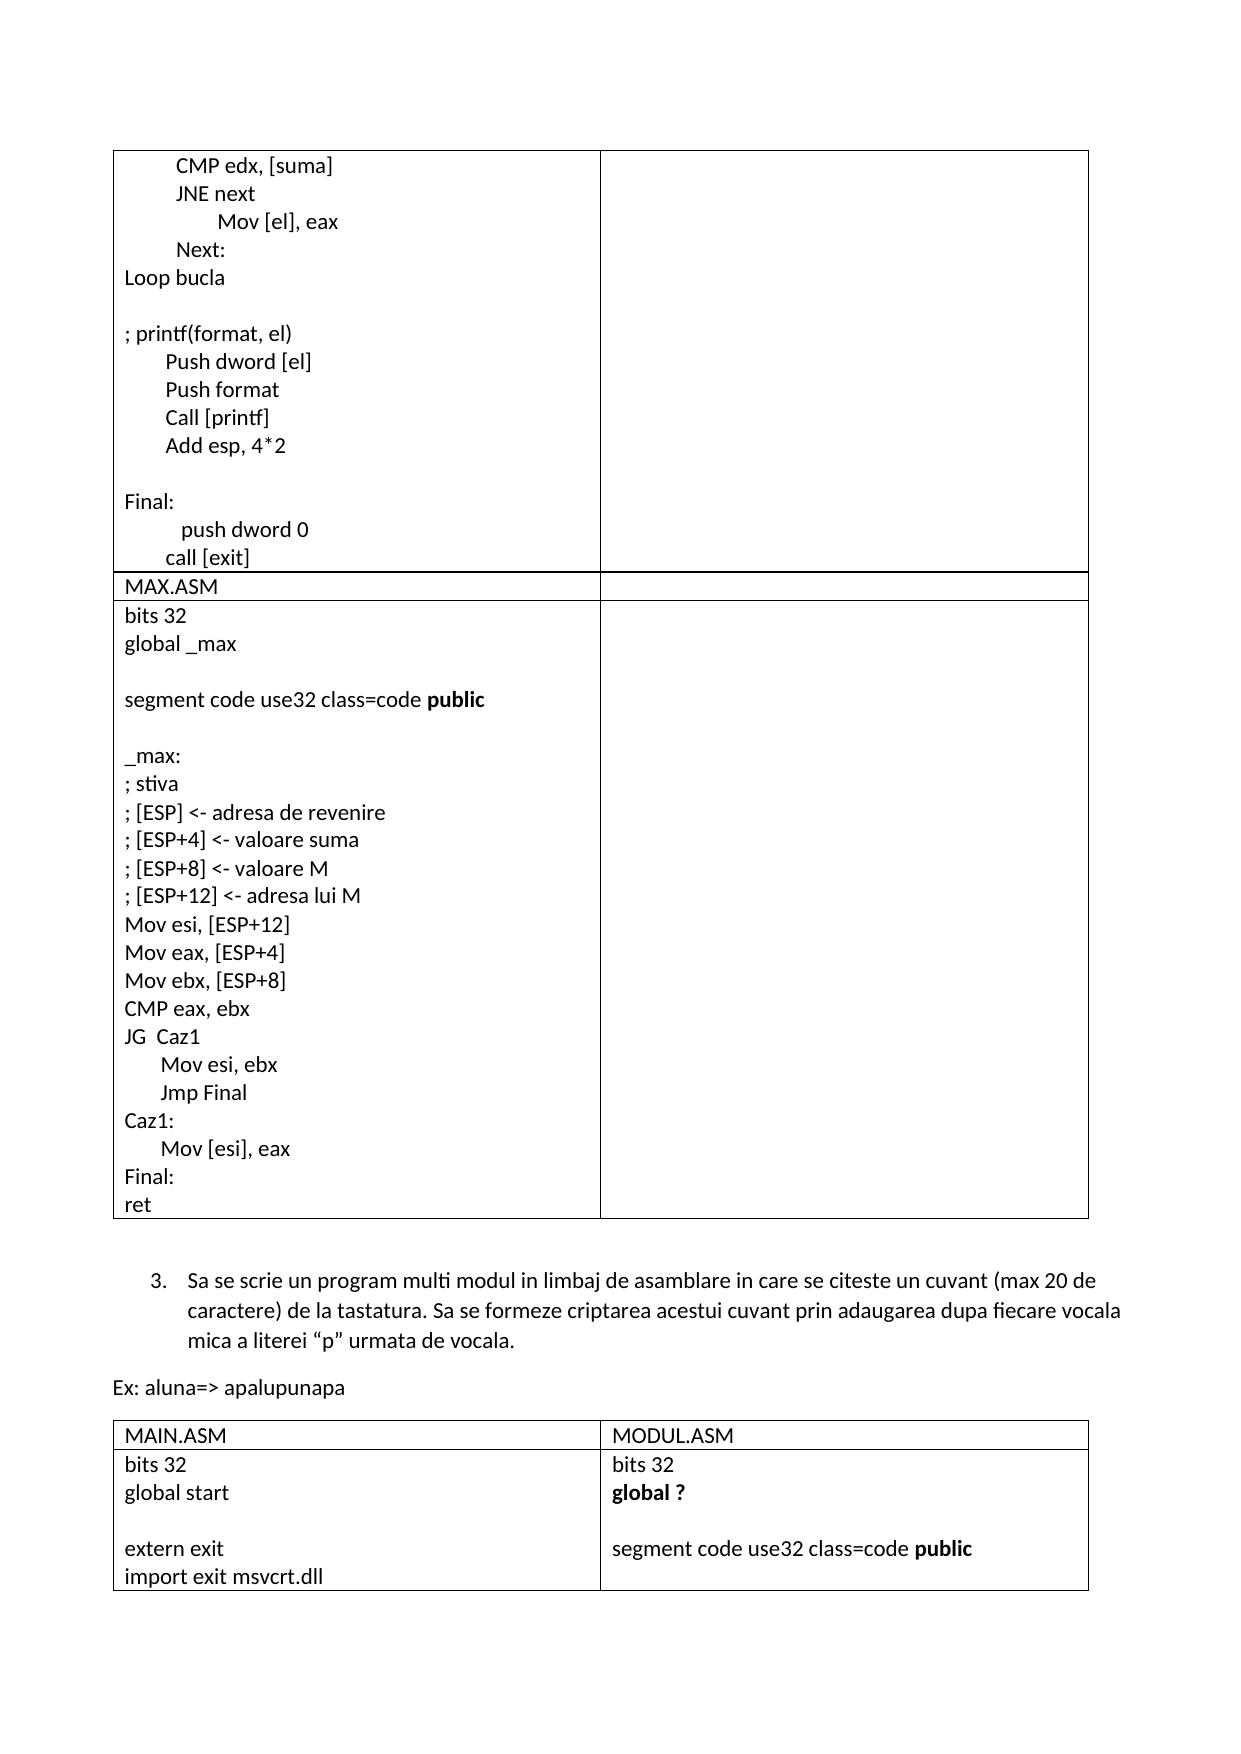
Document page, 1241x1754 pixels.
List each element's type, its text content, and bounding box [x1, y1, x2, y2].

table_header MODUL.ASM [601, 1421, 1088, 1449]
table_header MAIN.ASM [114, 1421, 600, 1449]
table_cell [601, 573, 1088, 600]
table_cell MAX.ASM [114, 573, 600, 600]
list Sa se scrie un program multi modul in limbaj de asamblare in care se citeste un cuvant (max 20 de caractere) de la tastatura. Sa se formeze criptarea acestui cuvant prin adaugarea dupa fiecare vocala mica a literei “p” urmata de vocala. [150, 1266, 1128, 1354]
text Ex: aluna=> apalupunapa [112, 1373, 1128, 1401]
table_cell [601, 601, 1088, 1218]
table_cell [114, 151, 600, 571]
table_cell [601, 1450, 1088, 1590]
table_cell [114, 1450, 600, 1590]
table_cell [601, 151, 1088, 571]
table_cell bits 32 global _max segment code use32 class=code public _max: ; stiva ; [ESP] <- adresa de revenire ; [ESP+4] <- valoare suma ; [ESP+8] <- valoare M ; [ESP+12] <- adresa lui M Mov esi, [ESP+12] Mov eax, [ESP+4] Mov ebx, [ESP+8] CMP eax, ebx JG Caz1 Mov esi, ebx Jmp Final Caz1: Mov [esi], eax Final: ret [114, 601, 600, 1218]
